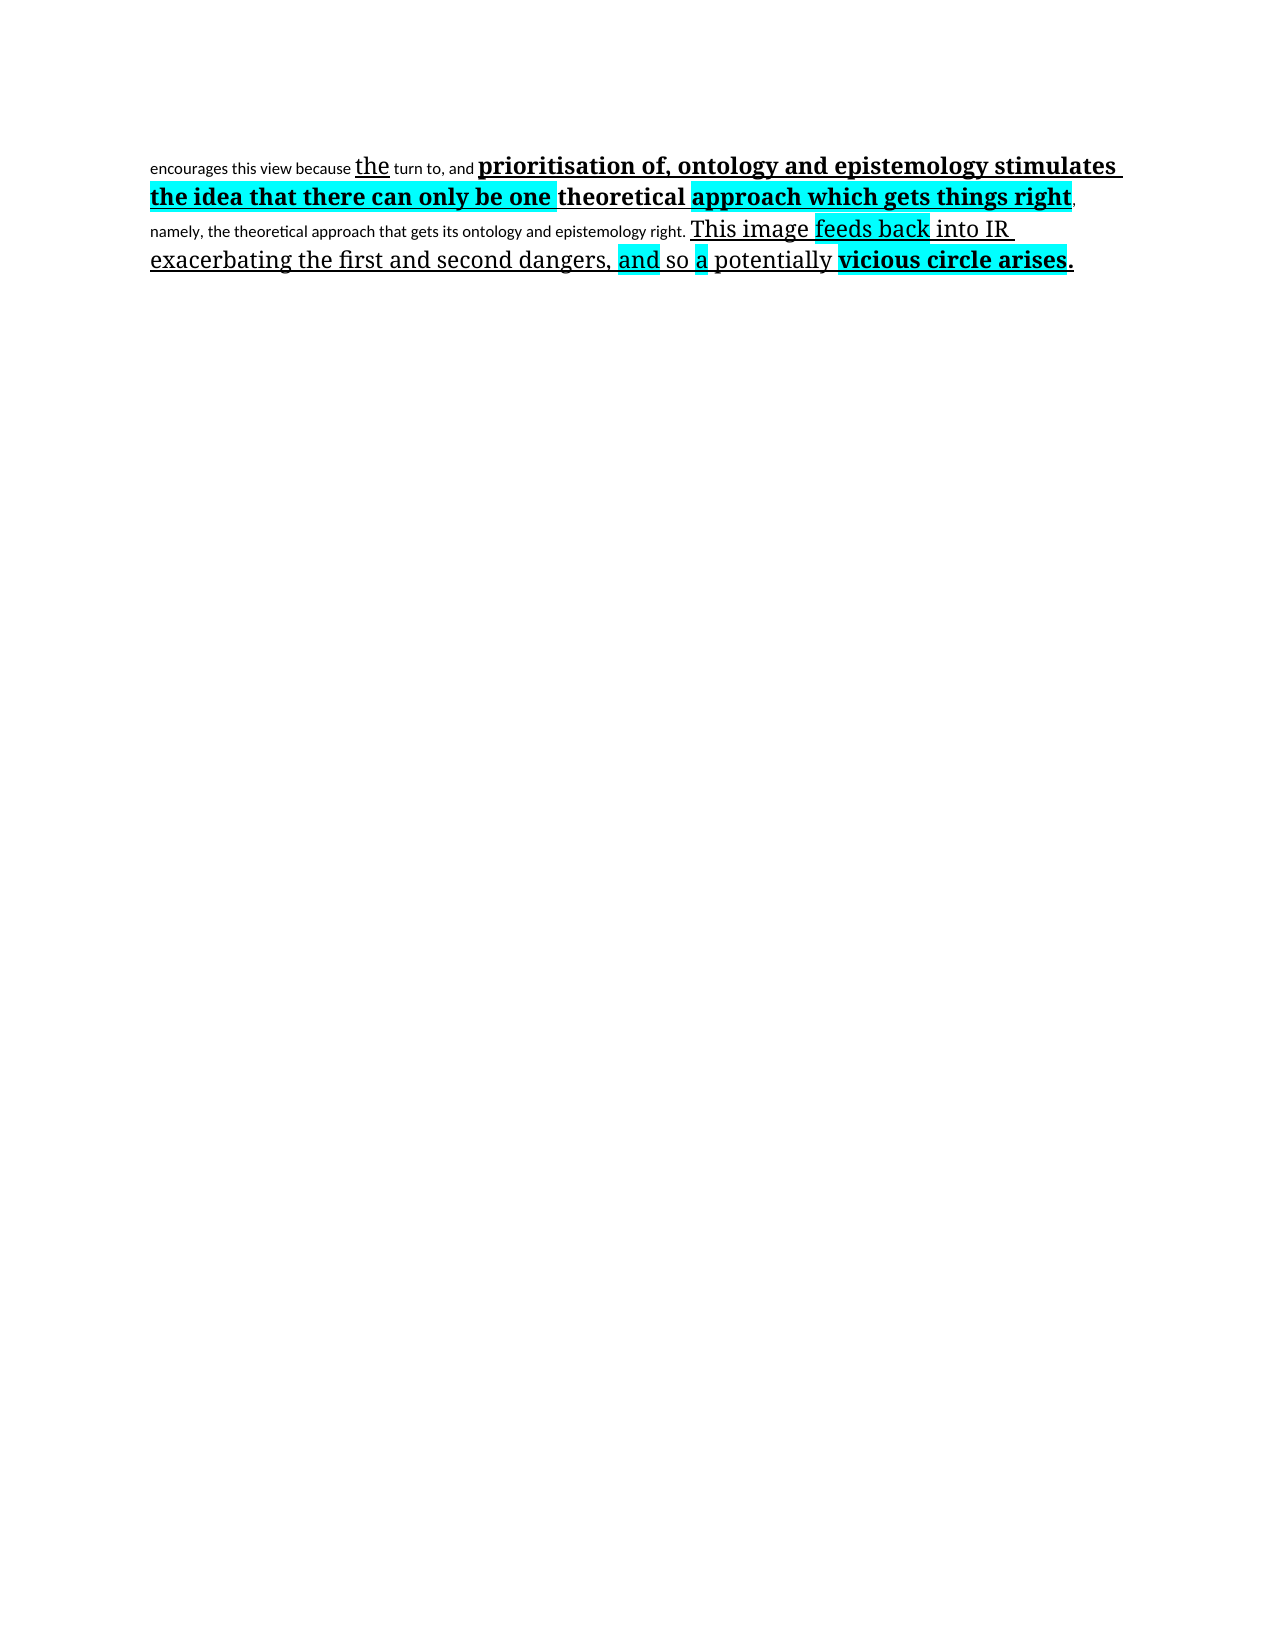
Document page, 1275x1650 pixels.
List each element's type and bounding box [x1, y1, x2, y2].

text [150, 150, 1125, 275]
